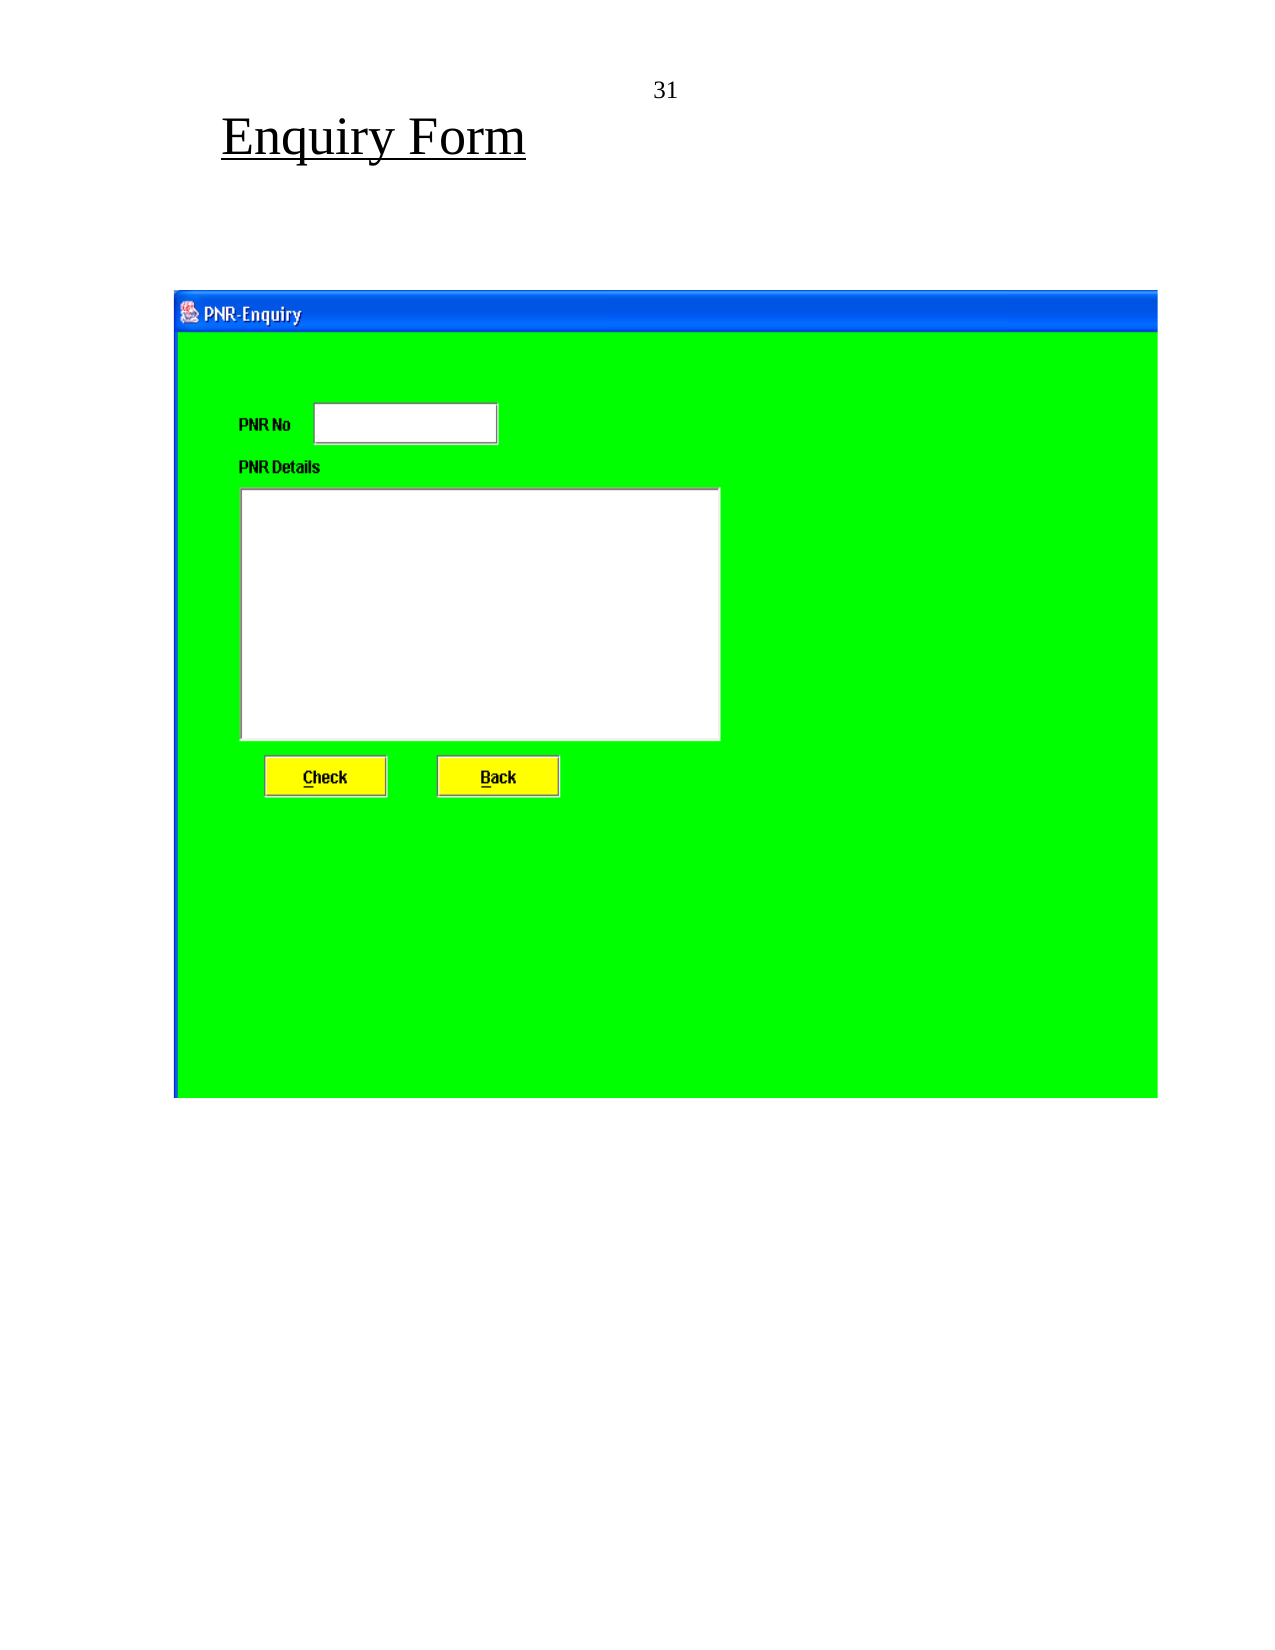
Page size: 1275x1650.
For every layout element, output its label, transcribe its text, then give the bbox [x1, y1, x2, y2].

text Enquiry Form [94, 104, 1237, 166]
picture [173, 290, 1158, 1098]
